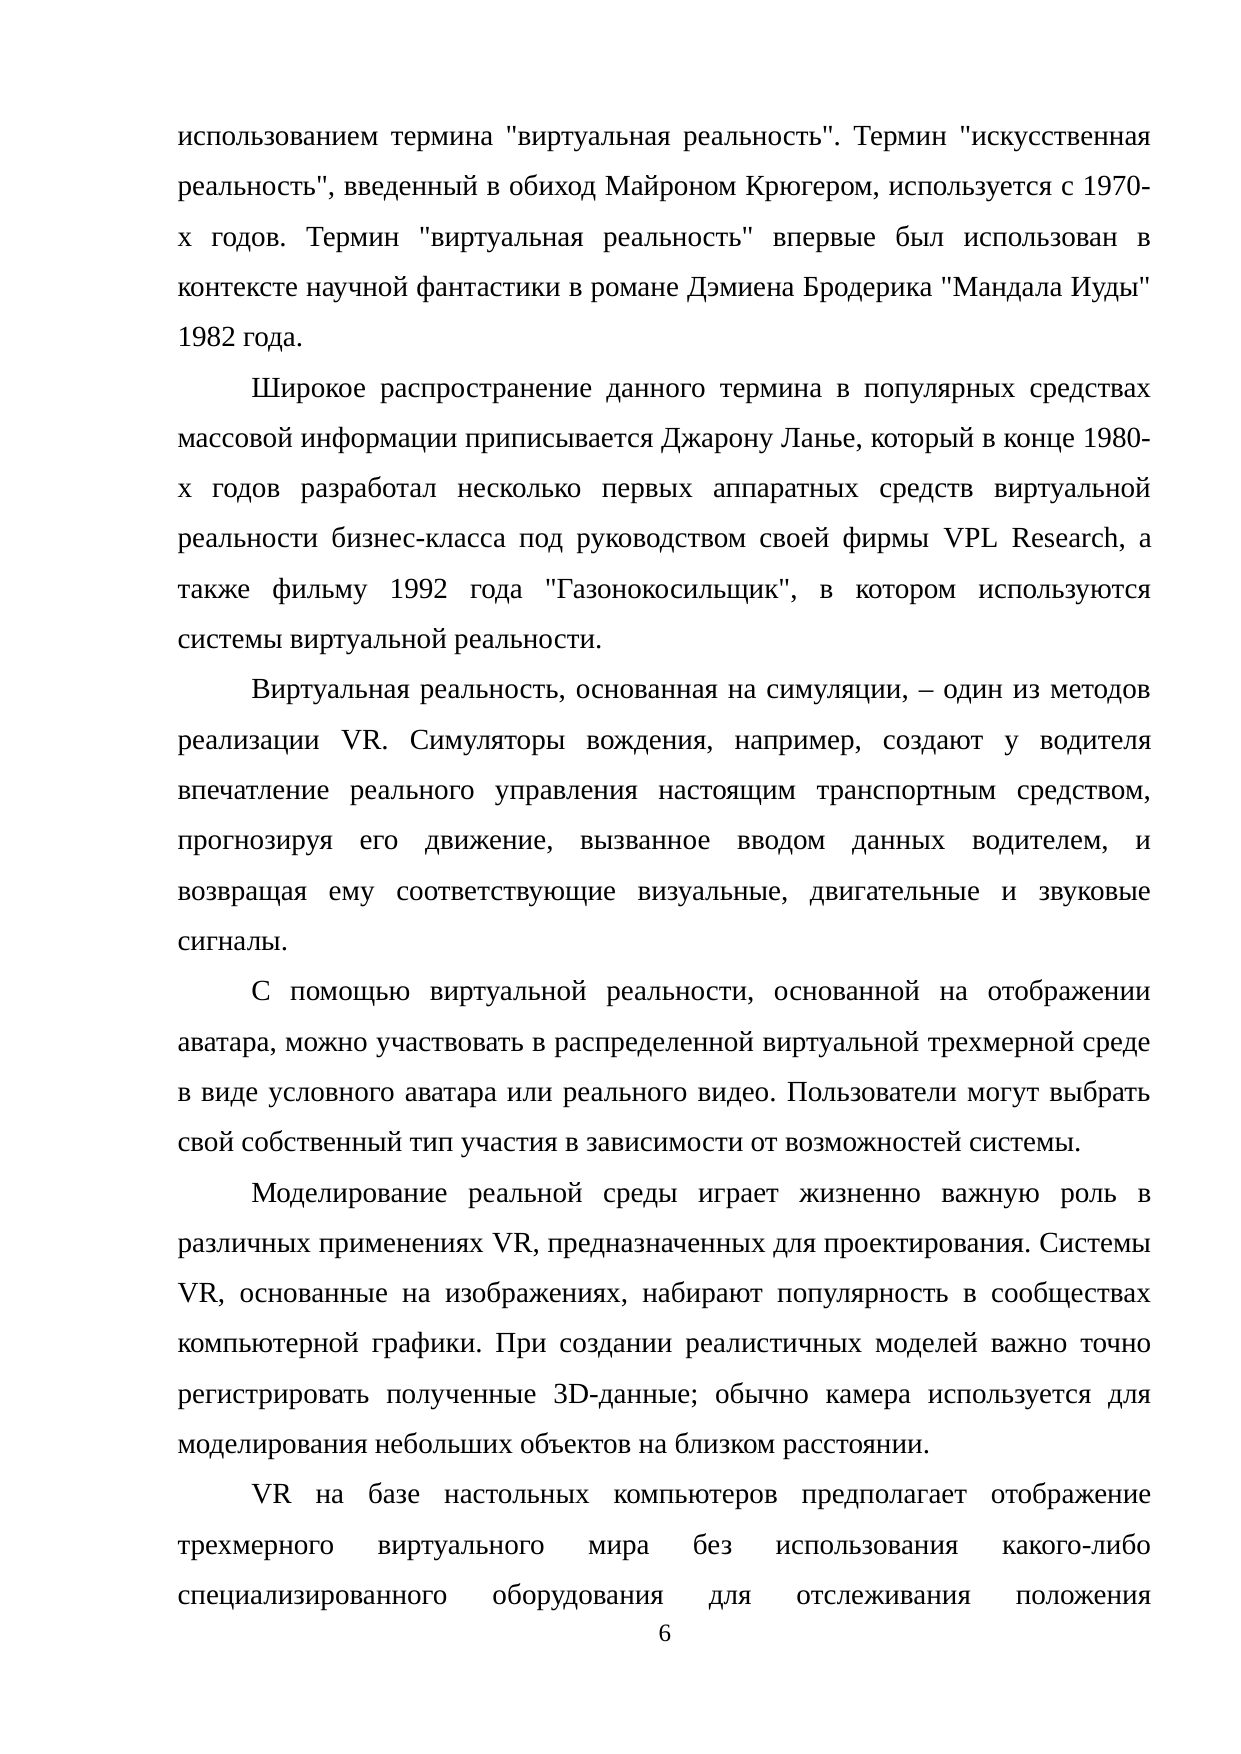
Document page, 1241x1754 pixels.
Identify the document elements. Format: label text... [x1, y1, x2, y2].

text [177, 1477, 1152, 1611]
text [177, 118, 1152, 353]
text Моделирование реальной среды играет жизненно важную роль в различных применениях VR, предназначенных для проектирования. Системы VR, основанные на изображениях, набирают популярность в сообществах компьютерной графики. При создании реалистичных моделей важно точно регистрировать полученные 3D-данные; обычно камера используется для моделирования небольших объектов на близком расстоянии. [177, 1175, 1152, 1460]
text С помощью виртуальной реальности, основанной на отображении аватара, можно участвовать в распределенной виртуальной трехмерной среде в виде условного аватара или реального видео. Пользователи могут выбрать свой собственный тип участия в зависимости от возможностей системы. [177, 973, 1152, 1158]
text Широкое распространение данного термина в популярных средствах массовой информации приписывается Джарону Ланье, который в конце 1980-х годов разработал несколько первых аппаратных средств виртуальной реальности бизнес-класса под руководством своей фирмы VPL Research, а также фильму 1992 года "Газонокосильщик", в котором используются системы виртуальной реальности. [177, 370, 1152, 655]
text Виртуальная реальность, основанная на симуляции, – один из методов реализации VR. Симуляторы вождения, например, создают у водителя впечатление реального управления настоящим транспортным средством, прогнозируя его движение, вызванное вводом данных водителем, и возвращая ему соответствующие визуальные, двигательные и звуковые сигналы. [177, 672, 1152, 957]
